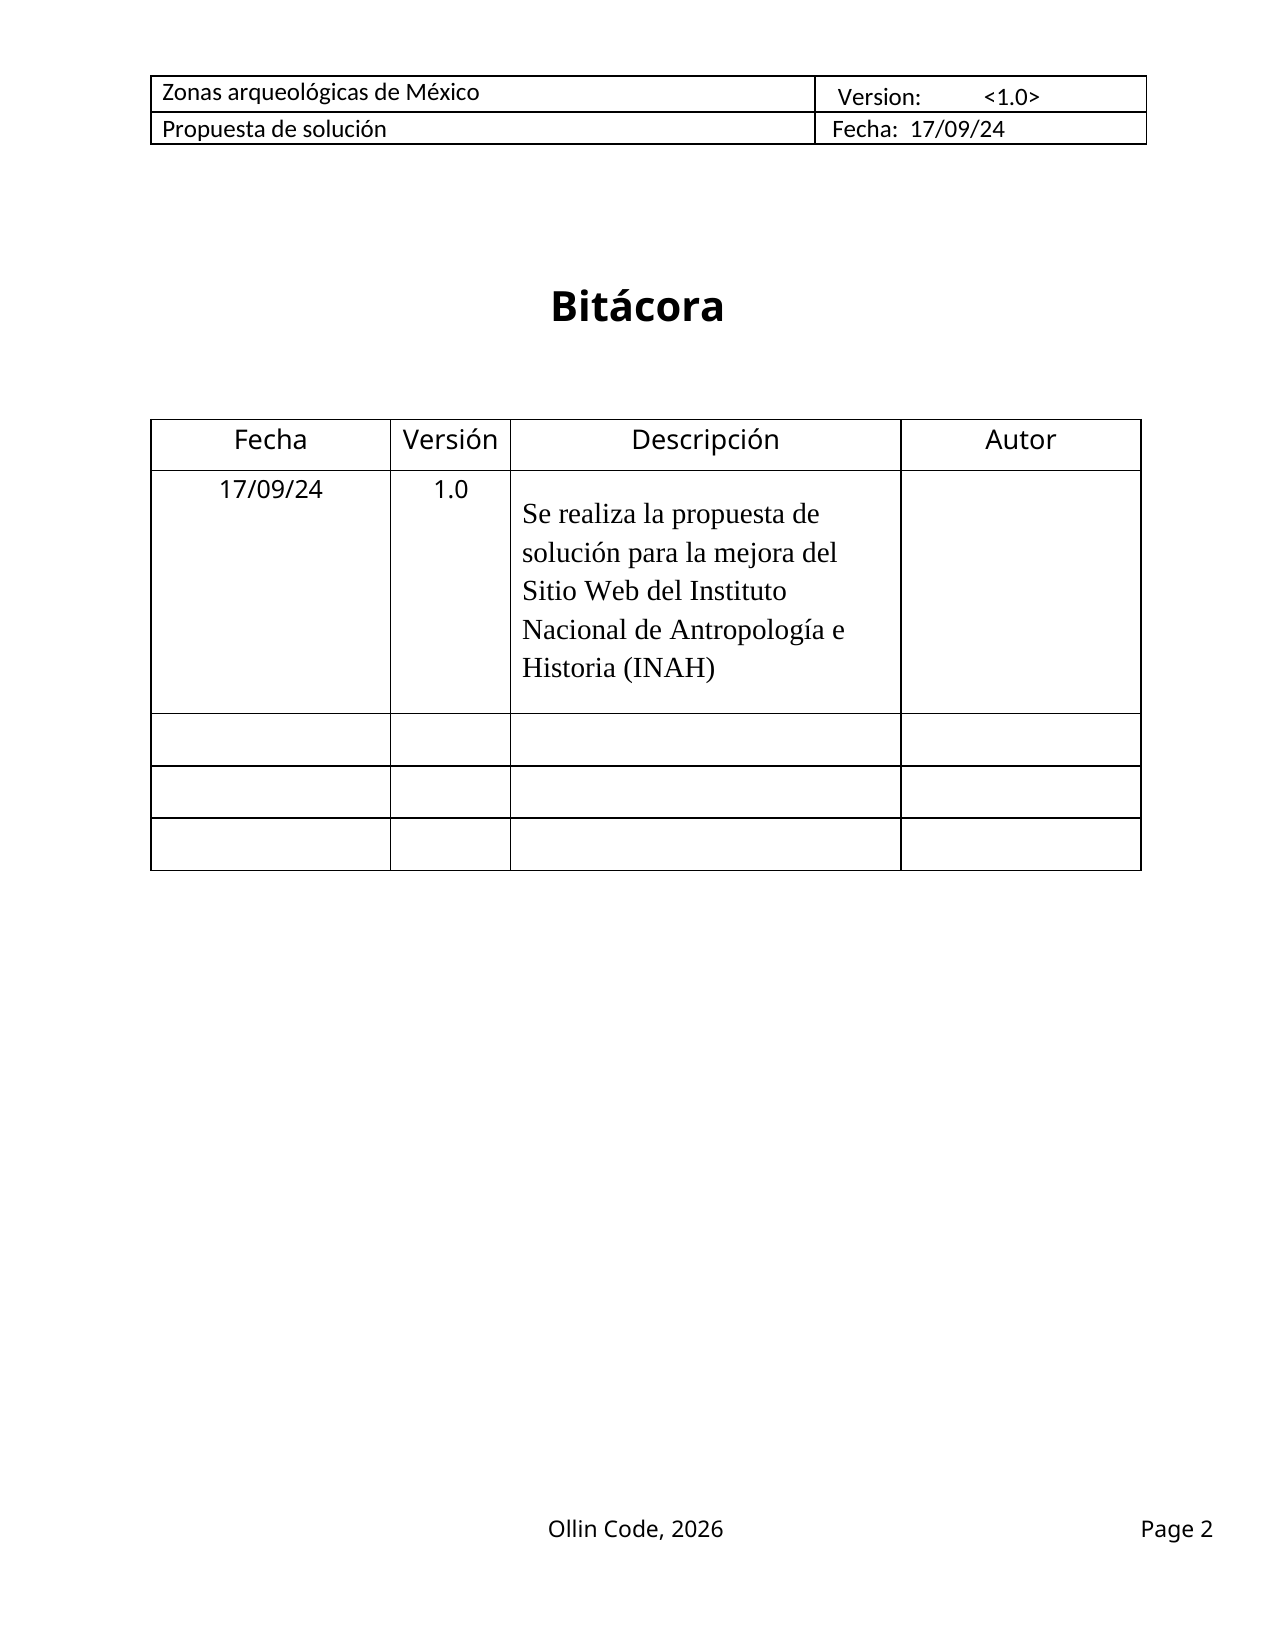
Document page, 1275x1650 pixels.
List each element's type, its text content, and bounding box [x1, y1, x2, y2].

table_header Descripción [511, 420, 900, 470]
table_cell [391, 714, 510, 765]
table_cell [511, 714, 900, 765]
table_cell [391, 819, 510, 870]
table_cell [391, 767, 510, 817]
table_cell [902, 819, 1140, 870]
table_cell [511, 767, 900, 817]
table_cell [152, 819, 390, 870]
table_header Fecha [152, 420, 390, 470]
table_cell 1.0 [391, 471, 510, 712]
table_cell 17/09/24 [152, 471, 390, 712]
table_cell Se realiza la propuesta de solución para la mejora del Sitio Web del Instituto Nacional de Antropología e Historia (INAH) [511, 471, 900, 712]
title Bitácora [150, 277, 1125, 333]
table_header Autor [902, 420, 1140, 470]
table_cell [902, 767, 1140, 817]
table_cell [902, 471, 1140, 712]
table_cell [902, 714, 1140, 765]
table_header Versión [391, 420, 510, 470]
table_cell [511, 819, 900, 870]
table_cell [152, 714, 390, 765]
table_cell [152, 767, 390, 817]
